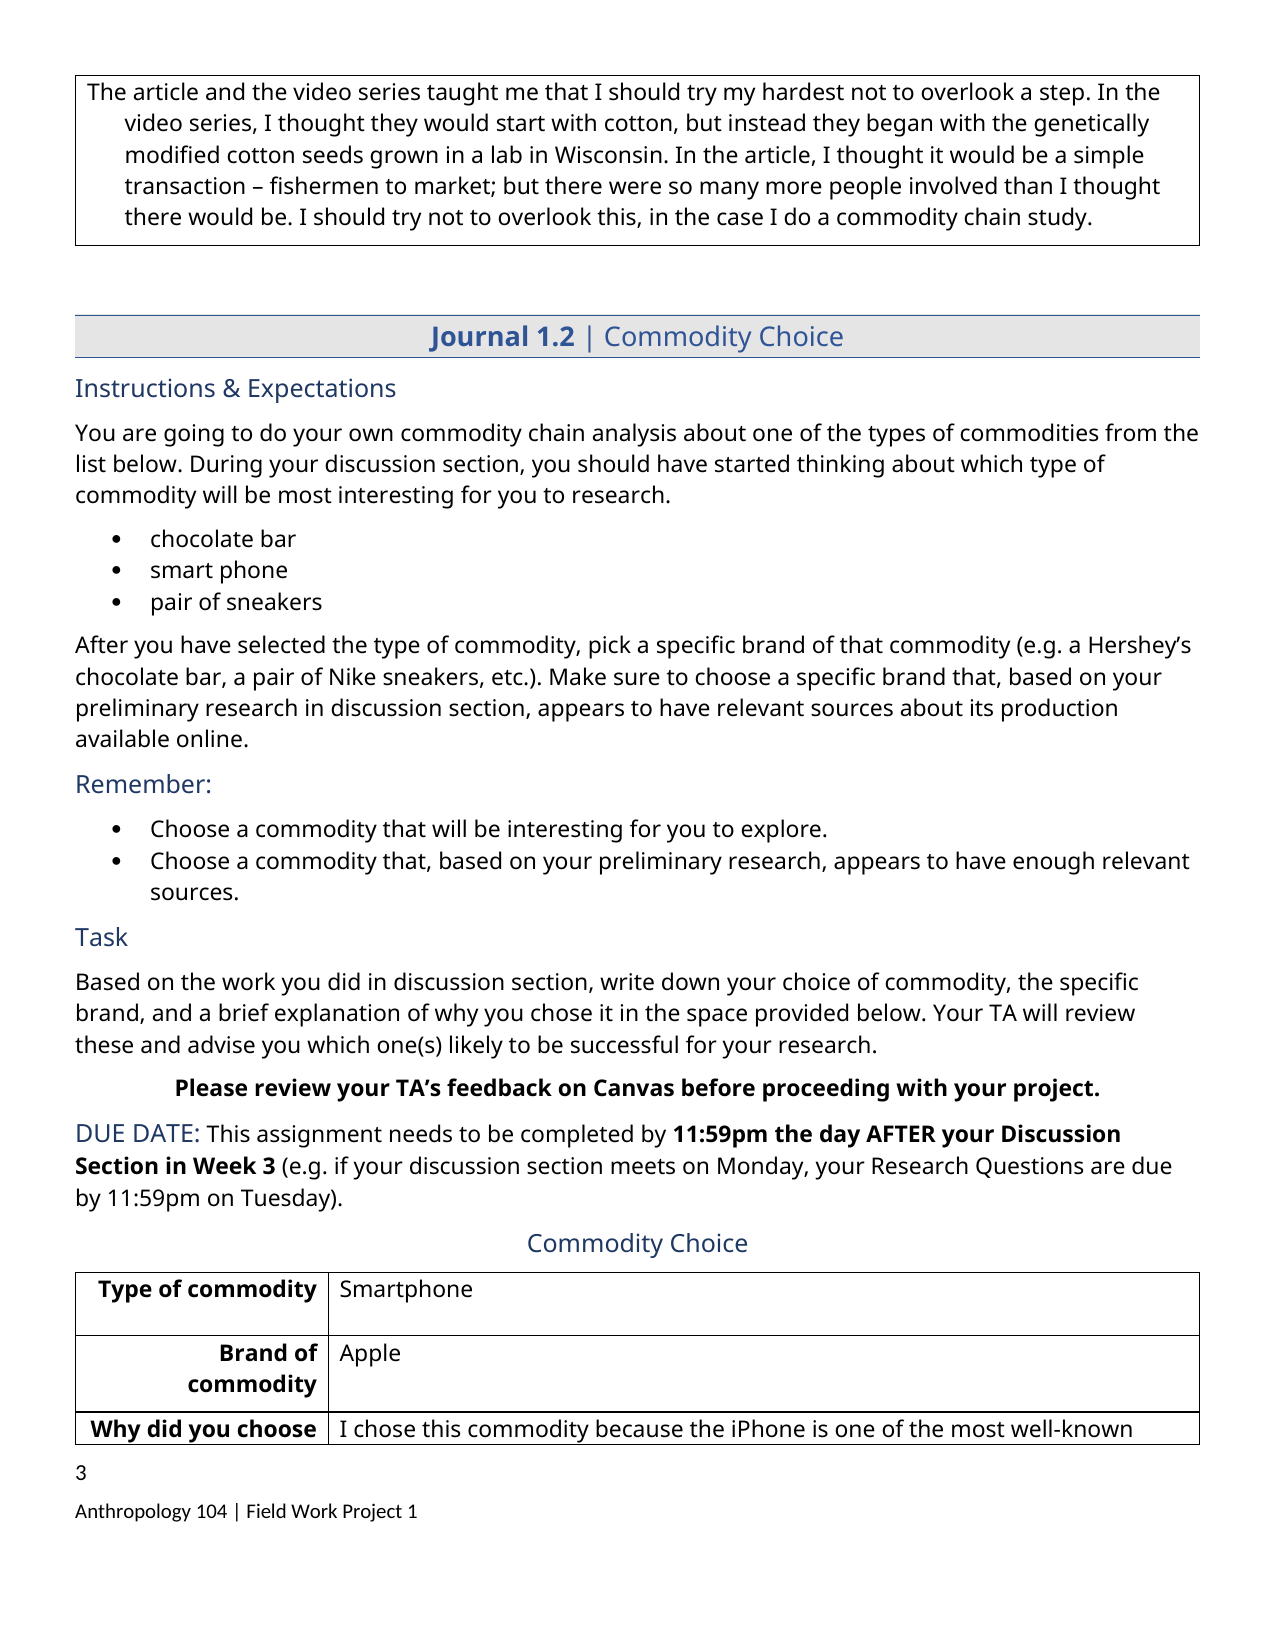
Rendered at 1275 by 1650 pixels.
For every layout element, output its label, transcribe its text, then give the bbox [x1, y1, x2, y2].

subtitle Commodity Choice [75, 1225, 1200, 1259]
subtitle Task [75, 919, 1200, 954]
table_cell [76, 1413, 328, 1444]
text Based on the work you did in discussion section, write down your choice of commodity, the specific brand, and a brief explanation of why you chose it in the space provided below. Your TA will review these and advise you which one(s) likely to be successful for your research. [75, 966, 1200, 1060]
list Choose a commodity that, based on your preliminary research, appears to have enough relevant sources. [112, 844, 1200, 907]
table_cell The article and the video series taught me that I should try my hardest not to overlook a step. In the video series, I thought they would start with cotton, but instead they began with the genetically modified cotton seeds grown in a lab in Wisconsin. In the article, I thought it would be a simple transaction – fishermen to market; but there were so many more people involved than I thought there would be. I should try not to overlook this, in the case I do a commodity chain study. [76, 76, 1199, 245]
text You are going to do your own commodity chain analysis about one of the types of commodities from the list below. During your discussion section, you should have started thinking about which type of commodity will be most interesting for you to research. [75, 417, 1200, 511]
text DUE DATE: This assignment needs to be completed by 11:59pm the day AFTER your Discussion Section in Week 3 (e.g. if your discussion section meets on Monday, your Research Questions are due by 11:59pm on Tuesday). [75, 1116, 1200, 1213]
list smart phone [112, 554, 1200, 586]
table_cell Brand of commodity [76, 1336, 328, 1411]
table_header Type of commodity [76, 1273, 328, 1335]
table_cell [329, 1413, 1199, 1444]
list Choose a commodity that will be interesting for you to explore. [112, 813, 1200, 844]
list pair of sneakers [112, 586, 1200, 617]
subtitle Journal 1.2 | Commodity Choice [75, 316, 1200, 357]
table_header Smartphone [329, 1273, 1199, 1335]
text Please review your TA’s feedback on Canvas before proceeding with your project. [75, 1072, 1200, 1104]
list chocolate bar [112, 523, 1200, 554]
text Remember: [75, 767, 1200, 801]
subtitle Instructions & Expectations [75, 370, 1200, 404]
text After you have selected the type of commodity, pick a specific brand of that commodity (e.g. a Hershey’s chocolate bar, a pair of Nike sneakers, etc.). Make sure to choose a specific brand that, based on your preliminary research in discussion section, appears to have relevant sources about its production available online. [75, 629, 1200, 754]
table_cell Apple [329, 1336, 1199, 1411]
